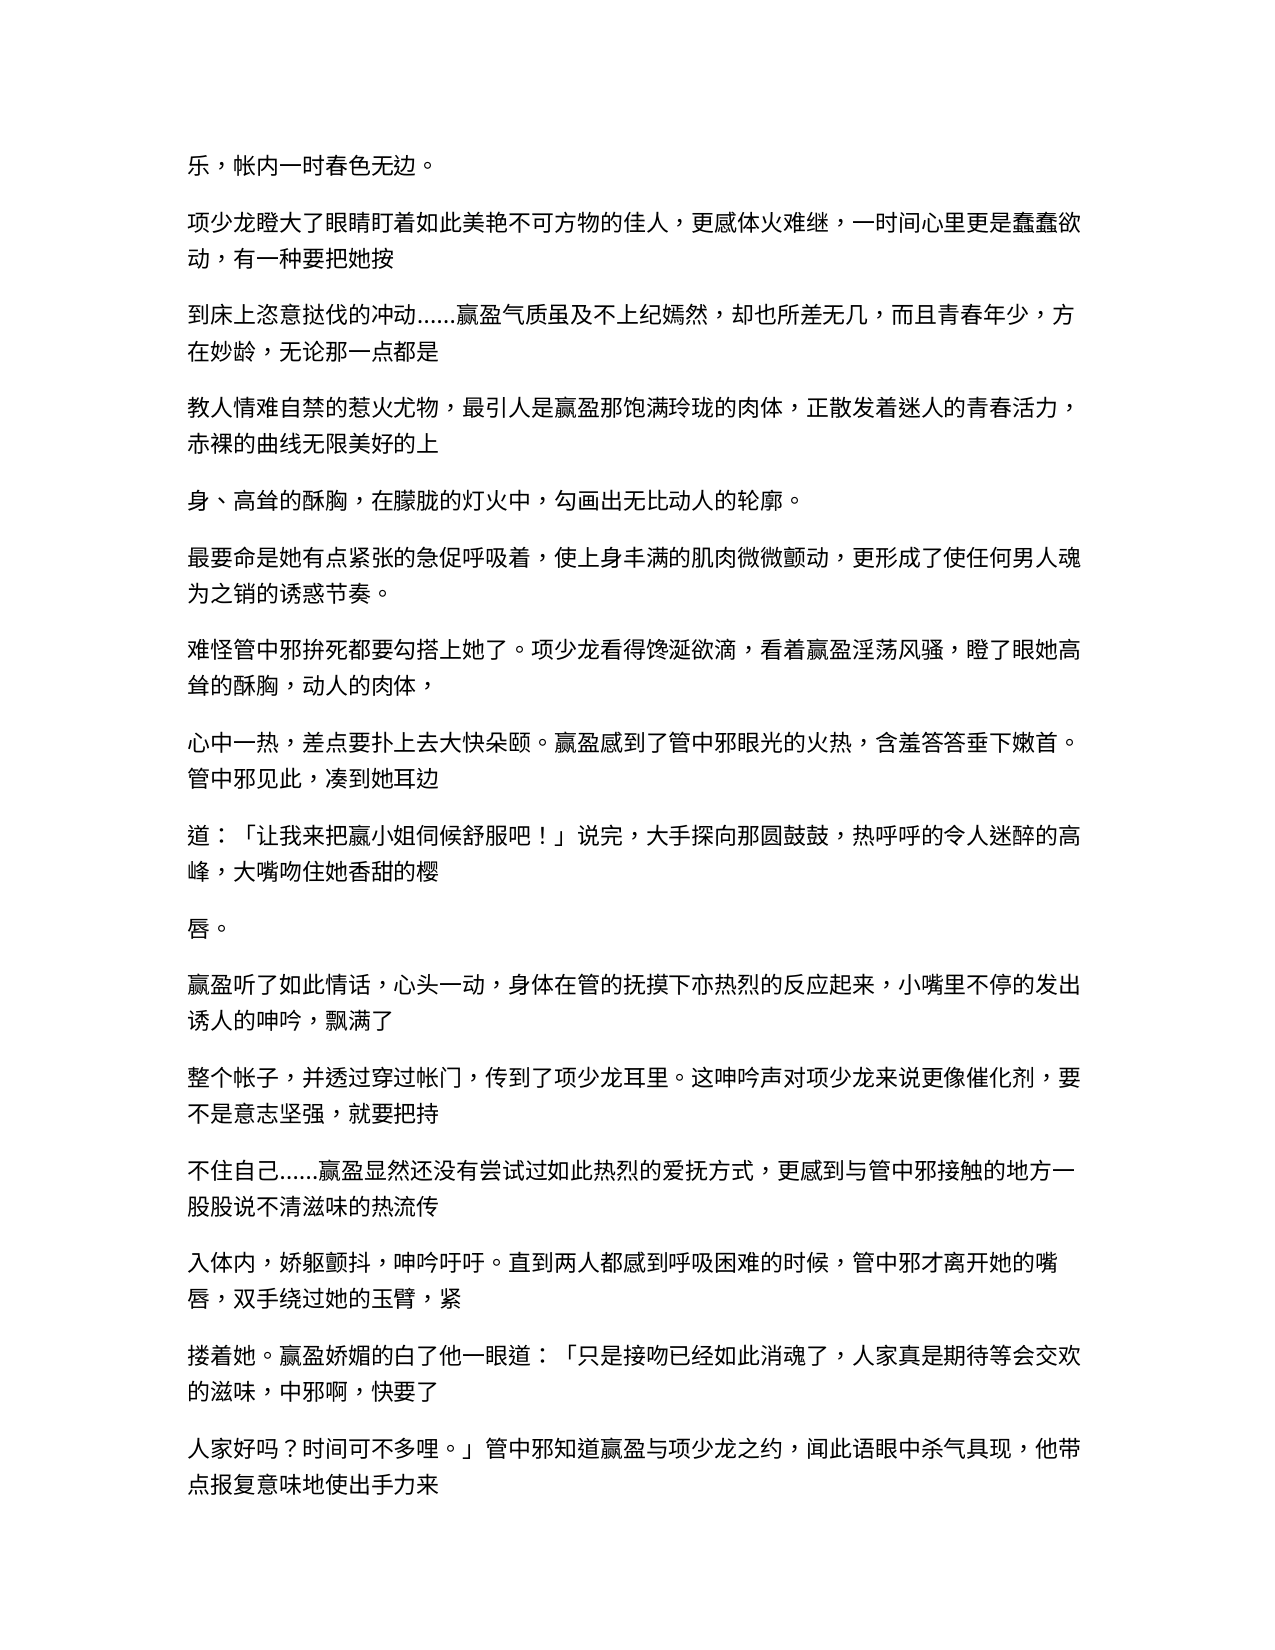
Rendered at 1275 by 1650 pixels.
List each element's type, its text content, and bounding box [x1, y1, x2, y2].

text 项少龙瞪大了眼睛盯着如此美艳不可方物的佳人，更感体火难继，一时间心里更是蠢蠢欲动，有一种要把她按 [187, 207, 1087, 274]
text 人家好吗？时间可不多哩。」管中邪知道赢盈与项少龙之约，闻此语眼中杀气具现，他带点报复意味地使出手力来 [187, 1433, 1087, 1500]
text 乐，帐内一时春色无边。 [187, 150, 1087, 181]
text 不住自己……赢盈显然还没有尝试过如此热烈的爱抚方式，更感到与管中邪接触的地方一股股说不清滋味的热流传 [187, 1155, 1087, 1222]
text 教人情难自禁的惹火尤物，最引人是赢盈那饱满玲珑的肉体，正散发着迷人的青春活力，赤裸的曲线无限美好的上 [187, 392, 1087, 459]
text 道：「让我来把嬴小姐伺候舒服吧！」说完，大手探向那圆鼓鼓，热呼呼的令人迷醉的高峰，大嘴吻住她香甜的樱 [187, 820, 1087, 887]
text 赢盈听了如此情话，心头一动，身体在管的抚摸下亦热烈的反应起来，小嘴里不停的发出诱人的呻吟，飘满了 [187, 969, 1087, 1036]
text 身、高耸的酥胸，在朦胧的灯火中，勾画出无比动人的轮廓。 [187, 485, 1087, 516]
text 难怪管中邪拚死都要勾搭上她了。项少龙看得馋涎欲滴，看着赢盈淫荡风骚，瞪了眼她高耸的酥胸，动人的肉体， [187, 634, 1087, 702]
text 整个帐子，并透过穿过帐门，传到了项少龙耳里。这呻吟声对项少龙来说更像催化剂，要不是意志坚强，就要把持 [187, 1062, 1087, 1129]
text 入体内，娇躯颤抖，呻吟吁吁。直到两人都感到呼吸困难的时候，管中邪才离开她的嘴唇，双手绕过她的玉臂，紧 [187, 1247, 1087, 1314]
text 心中一热，差点要扑上去大快朵颐。赢盈感到了管中邪眼光的火热，含羞答答垂下嫩首。管中邪见此，凑到她耳边 [187, 727, 1087, 794]
text 最要命是她有点紧张的急促呼吸着，使上身丰满的肌肉微微颤动，更形成了使任何男人魂为之销的诱惑节奏。 [187, 542, 1087, 609]
text 到床上恣意挞伐的冲动……赢盈气质虽及不上纪嫣然，却也所差无几，而且青春年少，方在妙龄，无论那一点都是 [187, 299, 1087, 367]
text 搂着她。赢盈娇媚的白了他一眼道：「只是接吻已经如此消魂了，人家真是期待等会交欢的滋味，中邪啊，快要了 [187, 1340, 1087, 1407]
text 唇。 [187, 912, 1087, 944]
